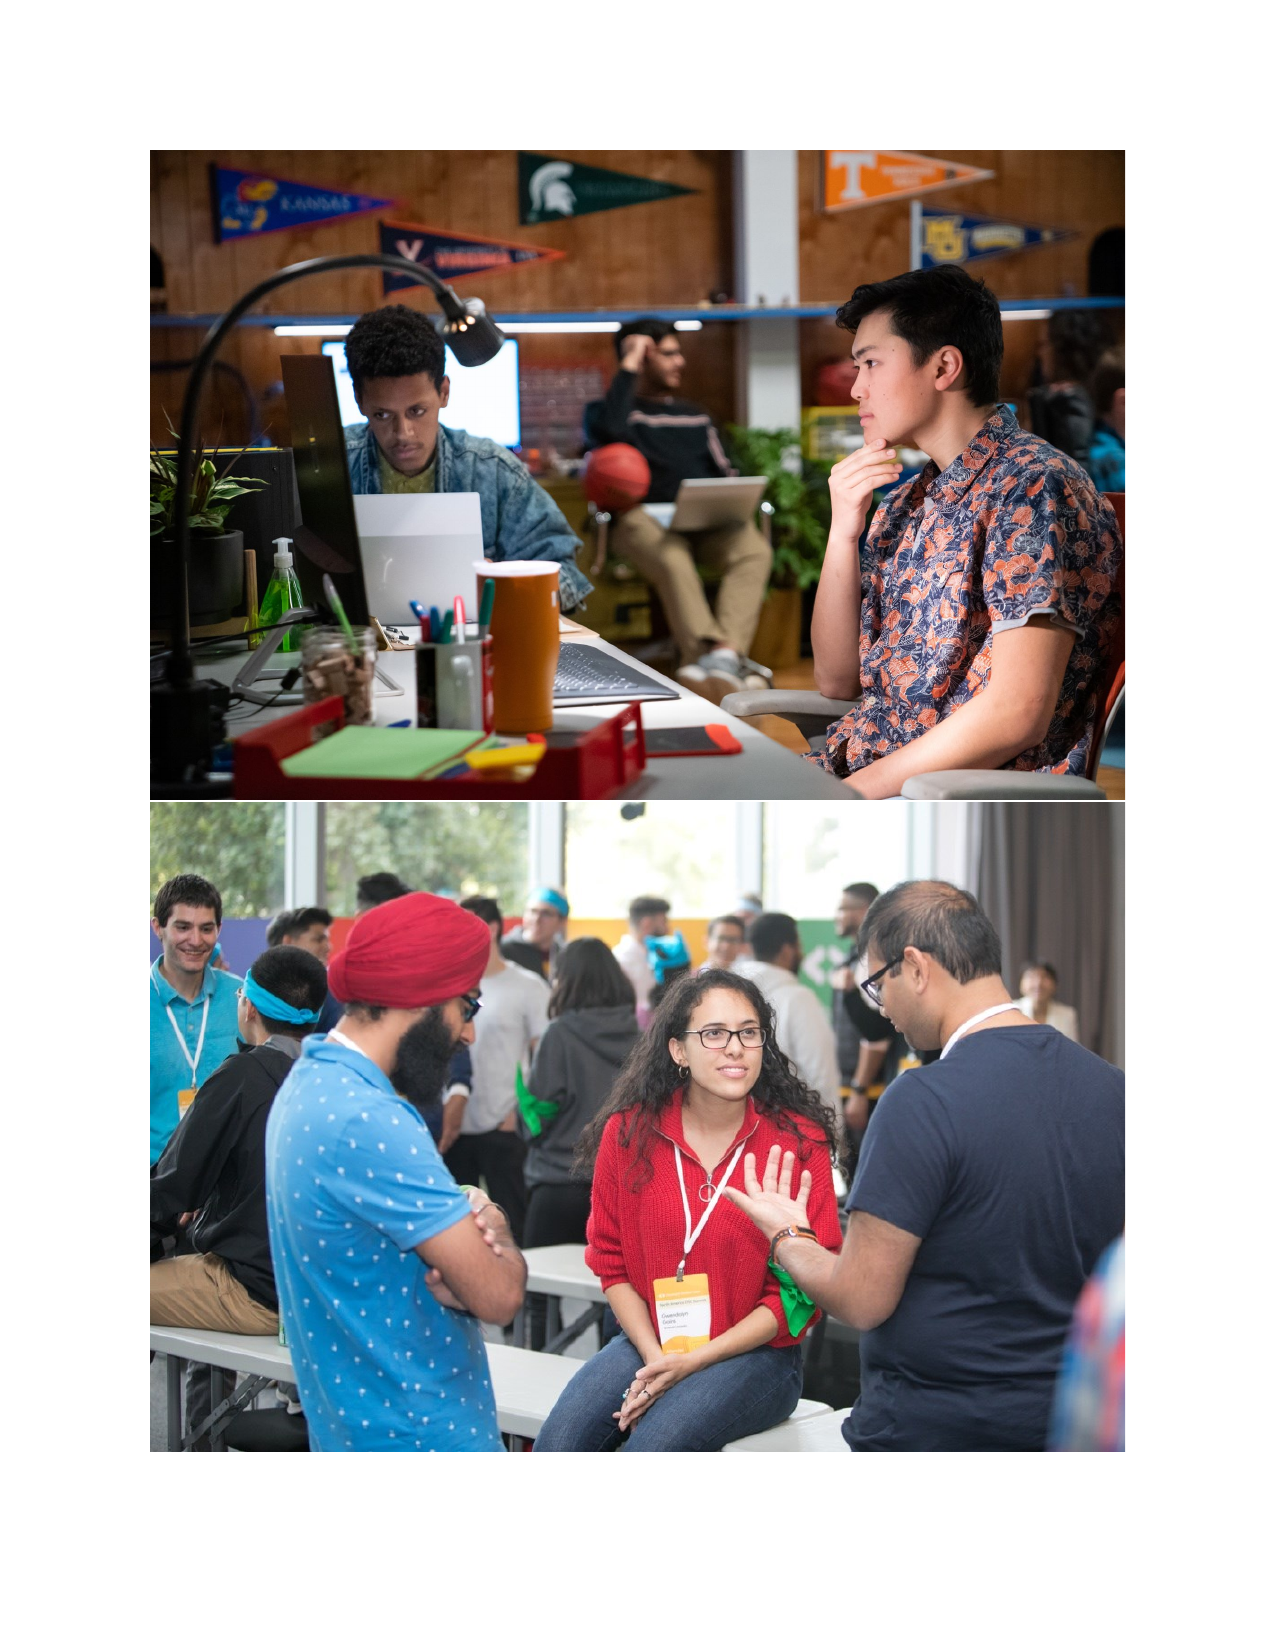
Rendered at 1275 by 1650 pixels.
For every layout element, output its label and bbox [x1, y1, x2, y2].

picture [334, 1373, 341, 1384]
picture [415, 1437, 424, 1452]
picture [150, 802, 1125, 1452]
picture [357, 1387, 366, 1397]
picture [150, 150, 1125, 800]
picture [1117, 449, 1125, 459]
picture [359, 1418, 370, 1429]
picture [331, 1340, 338, 1353]
